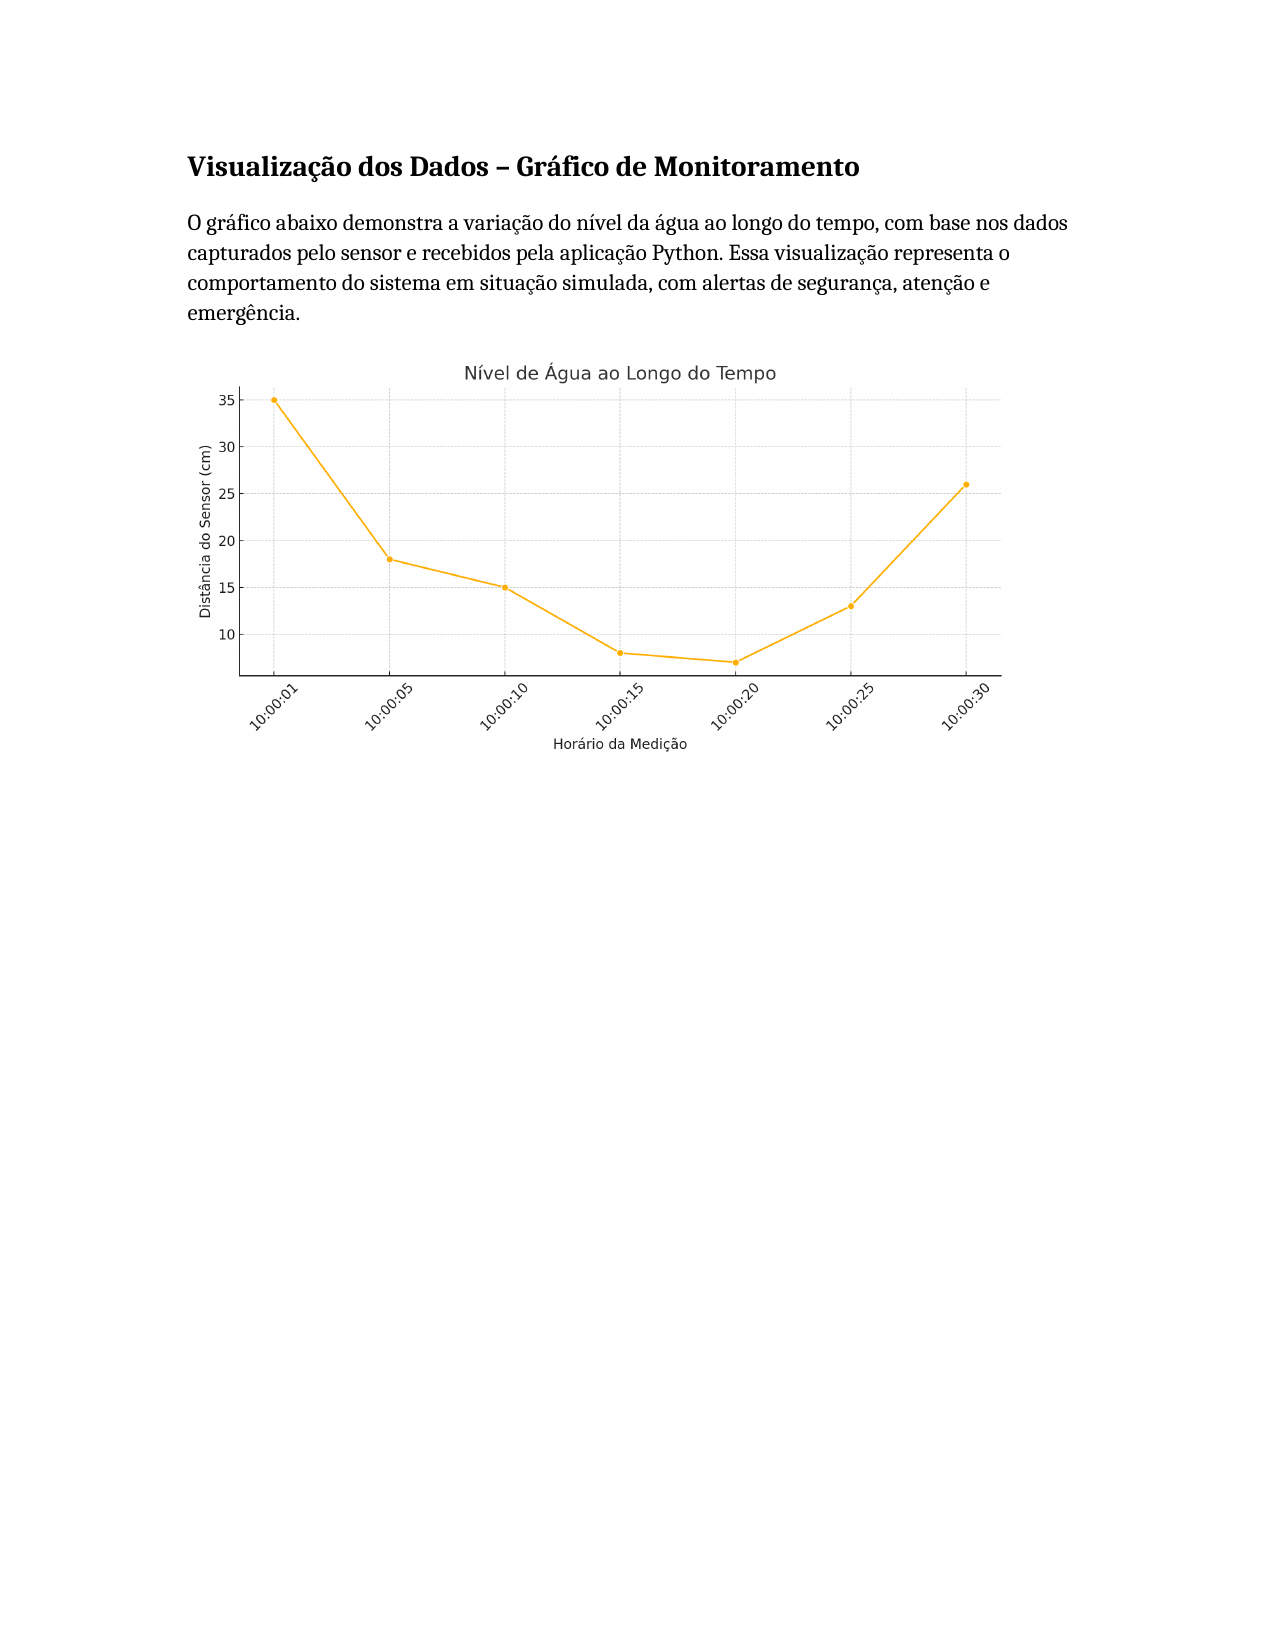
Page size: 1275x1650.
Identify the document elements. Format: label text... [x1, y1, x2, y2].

text Visualização dos Dados – Gráfico de Monitoramento [187, 150, 1087, 183]
picture [187, 351, 1013, 764]
text O gráfico abaixo demonstra a variação do nível da água ao longo do tempo, com base nos dados capturados pelo sensor e recebidos pela aplicação Python. Essa visualização representa o comportamento do sistema em situação simulada, com alertas de segurança, atenção e emergência. [187, 209, 1087, 326]
